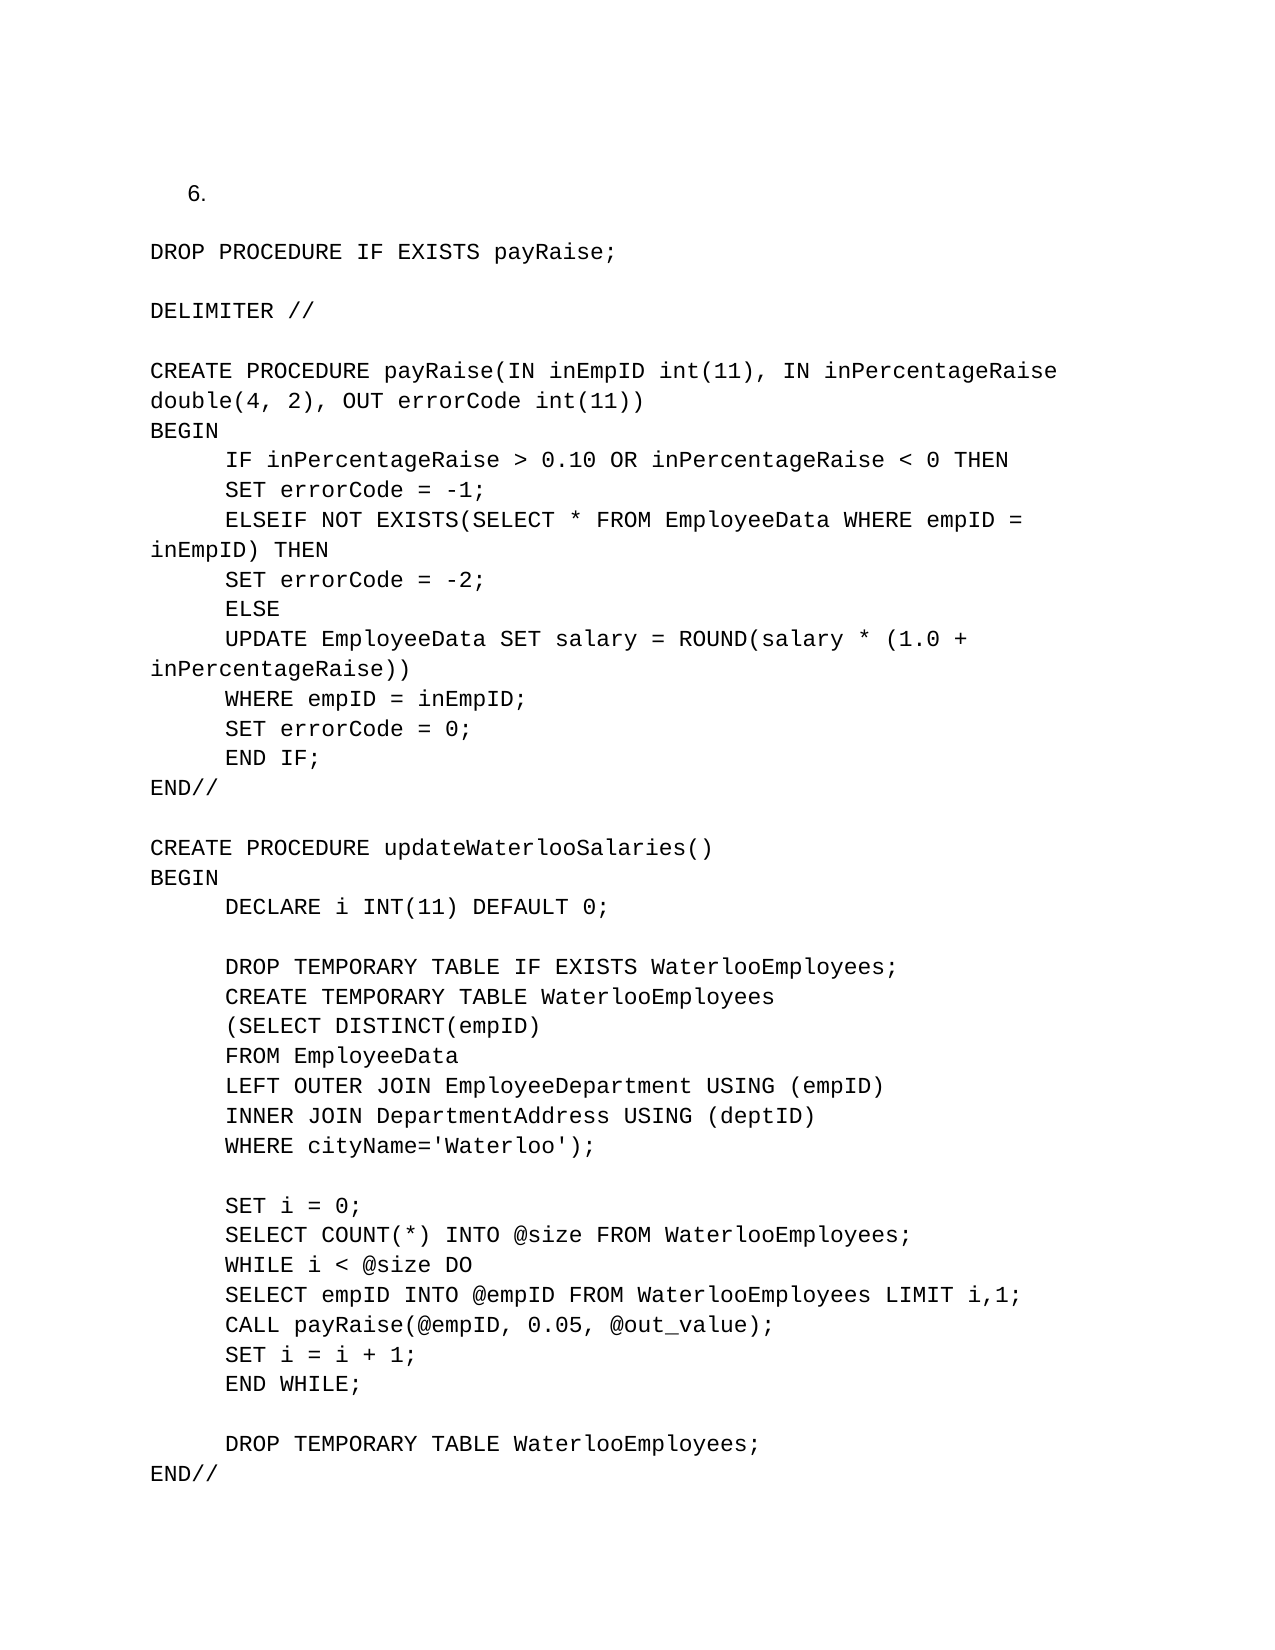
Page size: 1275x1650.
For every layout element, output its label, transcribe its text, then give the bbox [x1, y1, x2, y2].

text END WHILE; [150, 1373, 1125, 1399]
text DECLARE i INT(11) DEFAULT 0; [150, 896, 1125, 922]
text INNER JOIN DepartmentAddress USING (deptID) [150, 1104, 1125, 1130]
text CREATE PROCEDURE updateWaterlooSalaries() [150, 836, 1125, 862]
text DROP TEMPORARY TABLE IF EXISTS WaterlooEmployees; [150, 955, 1125, 981]
text ELSEIF NOT EXISTS(SELECT * FROM EmployeeData WHERE empID = inEmpID) THEN [150, 508, 1125, 564]
text DELIMITER // [150, 300, 1125, 326]
text END IF; [150, 747, 1125, 773]
text SELECT empID INTO @empID FROM WaterlooEmployees LIMIT i,1; [150, 1283, 1125, 1309]
text (SELECT DISTINCT(empID) [150, 1015, 1125, 1041]
text FROM EmployeeData [150, 1044, 1125, 1071]
text UPDATE EmployeeData SET salary = ROUND(salary * (1.0 + inPercentageRaise)) [150, 627, 1125, 683]
text CREATE PROCEDURE payRaise(IN inEmpID int(11), IN inPercentageRaise double(4, 2), OUT errorCode int(11)) [150, 359, 1125, 415]
text IF inPercentageRaise > 0.10 OR inPercentageRaise < 0 THEN [150, 449, 1125, 475]
text SET i = 0; [150, 1194, 1125, 1220]
text SET errorCode = -2; [150, 568, 1125, 594]
text WHILE i < @size DO [150, 1253, 1125, 1279]
text BEGIN [150, 419, 1125, 445]
text WHERE cityName='Waterloo'); [150, 1134, 1125, 1160]
text ELSE [150, 598, 1125, 624]
text END// [150, 776, 1125, 802]
text CALL payRaise(@empID, 0.05, @out_value); [150, 1313, 1125, 1339]
text SELECT COUNT(*) INTO @size FROM WaterlooEmployees; [150, 1224, 1125, 1250]
text LEFT OUTER JOIN EmployeeDepartment USING (empID) [150, 1074, 1125, 1100]
text END// [150, 1462, 1125, 1488]
text DROP TEMPORARY TABLE WaterlooEmployees; [150, 1432, 1125, 1458]
text BEGIN [150, 866, 1125, 892]
text DROP PROCEDURE IF EXISTS payRaise; [150, 240, 1125, 266]
text CREATE TEMPORARY TABLE WaterlooEmployees [150, 985, 1125, 1011]
text WHERE empID = inEmpID; [150, 687, 1125, 713]
text SET errorCode = 0; [150, 717, 1125, 743]
text SET errorCode = -1; [150, 478, 1125, 504]
text SET i = i + 1; [150, 1343, 1125, 1369]
